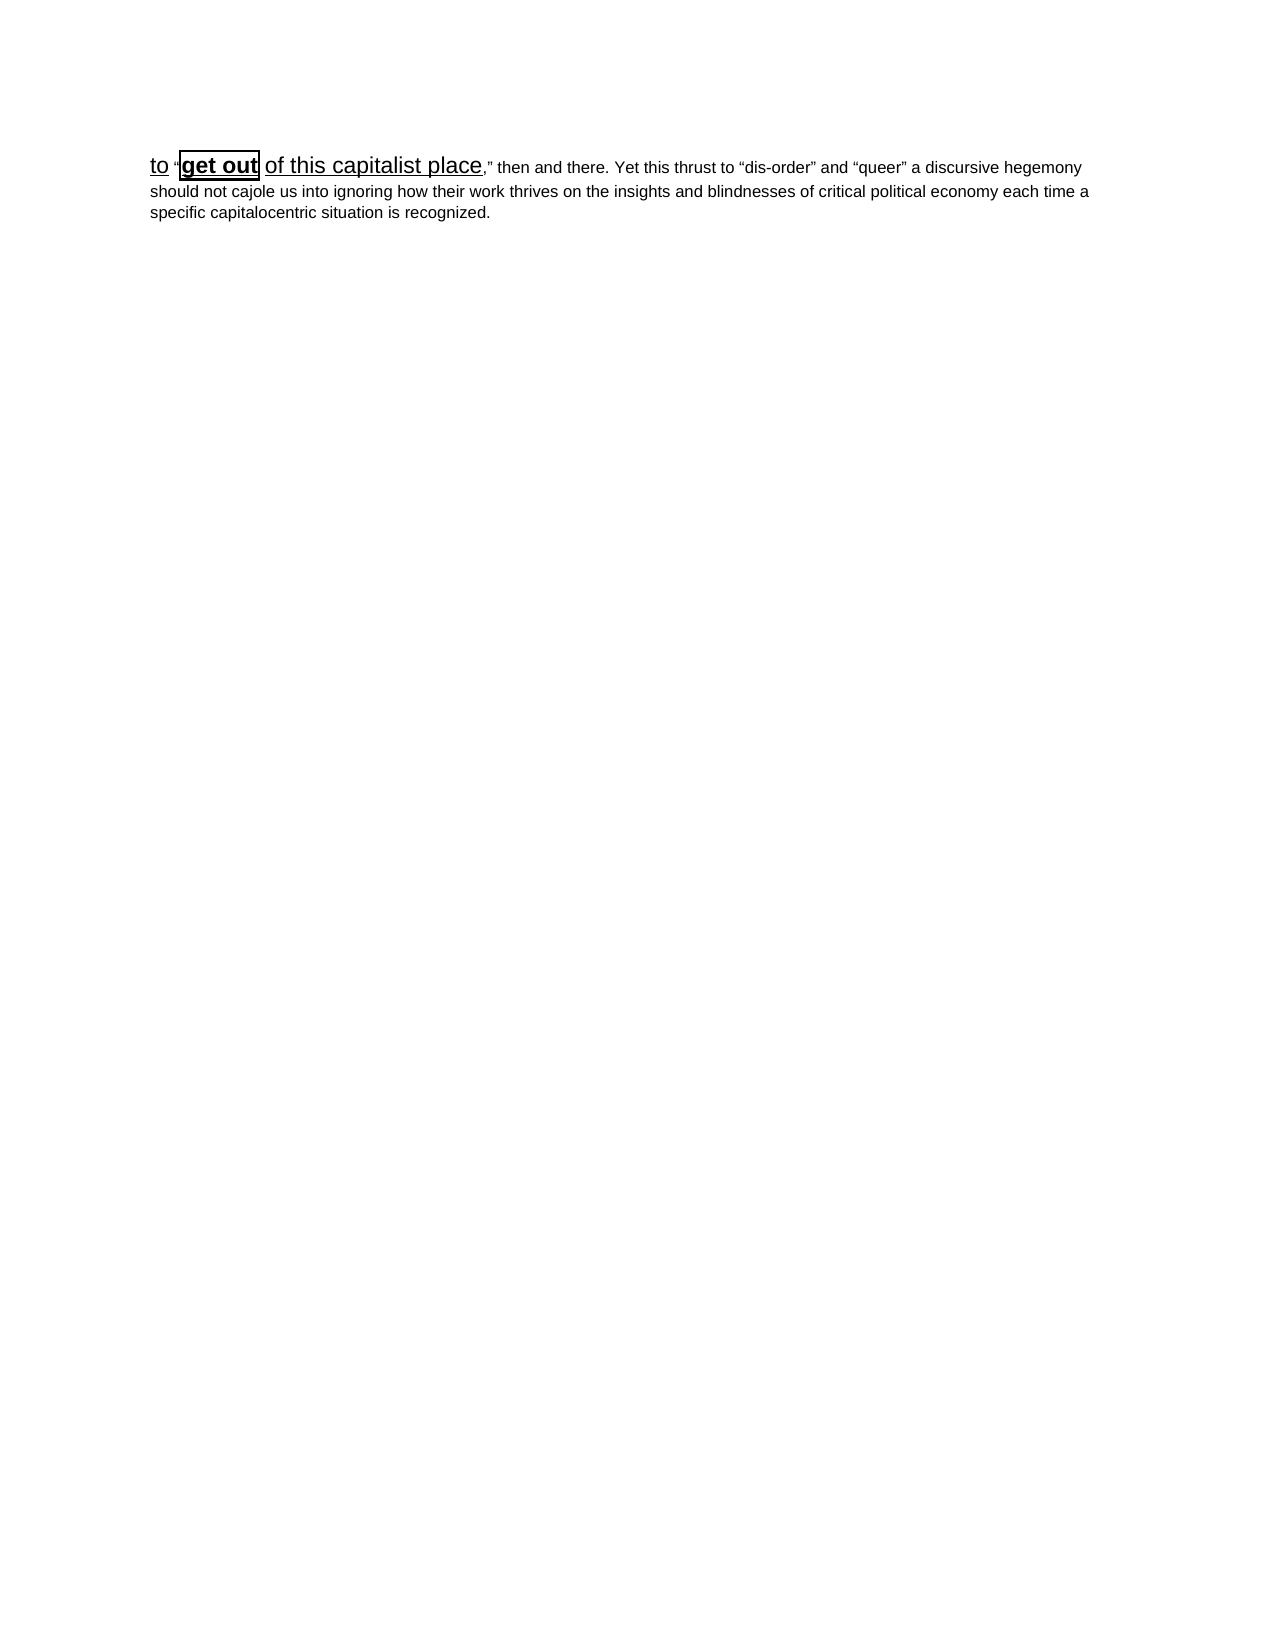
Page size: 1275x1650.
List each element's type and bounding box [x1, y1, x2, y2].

text [150, 150, 1125, 222]
